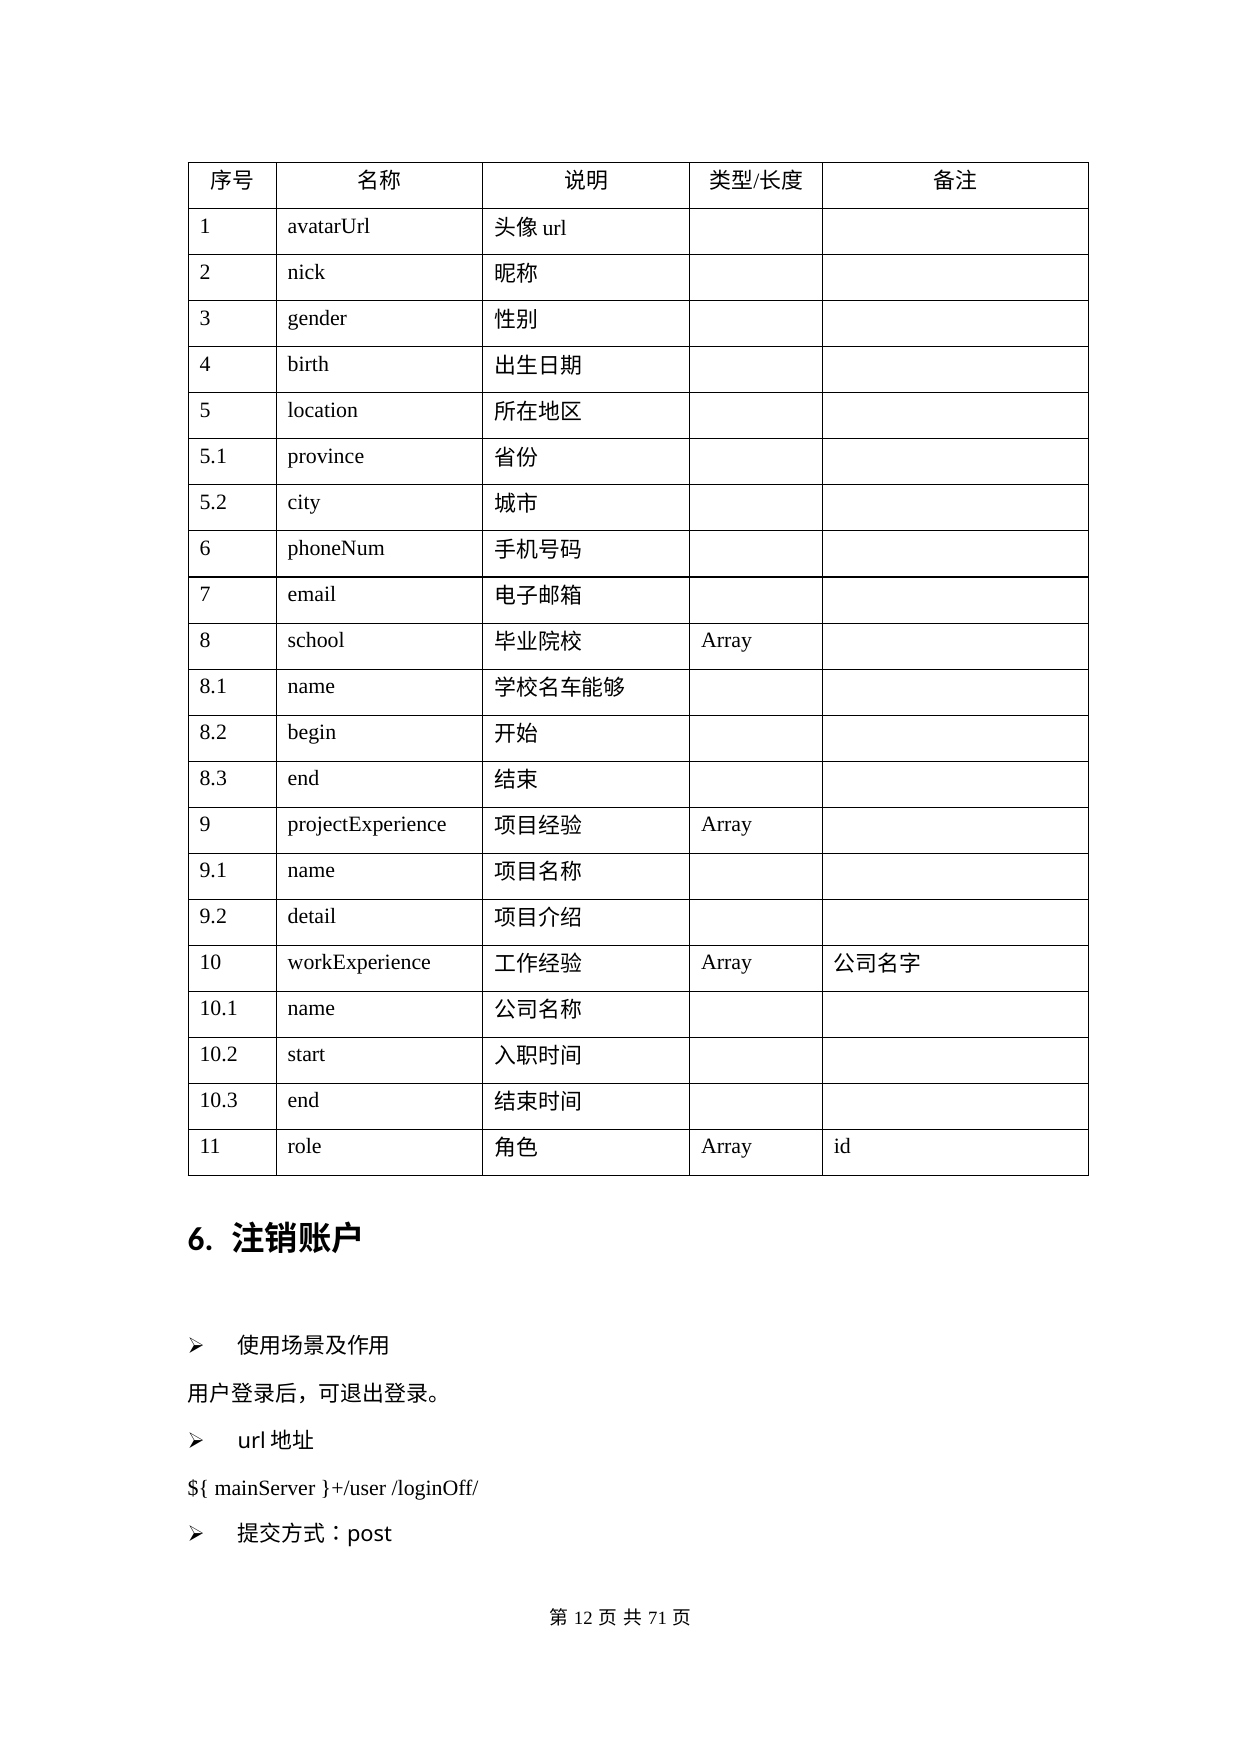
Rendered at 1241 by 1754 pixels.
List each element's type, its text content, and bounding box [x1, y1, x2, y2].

table_cell 3 [189, 301, 276, 346]
table_cell 1 [189, 209, 276, 254]
table_cell 10.1 [189, 992, 276, 1037]
table_cell [823, 1084, 1088, 1129]
table_cell workExperience [277, 946, 482, 991]
table_cell birth [277, 347, 482, 392]
table_cell school [277, 624, 482, 668]
table_cell [823, 347, 1088, 392]
table_cell [823, 670, 1088, 714]
table_cell [690, 1084, 822, 1129]
table_cell 8.1 [189, 670, 276, 714]
table_cell [823, 762, 1088, 807]
table_cell 角色 [483, 1130, 689, 1175]
table_cell end [277, 762, 482, 807]
table_cell 项目介绍 [483, 900, 689, 945]
table_header 备注 [823, 163, 1088, 208]
table_cell end [277, 1084, 482, 1129]
table_cell province [277, 439, 482, 484]
table_cell 公司名称 [483, 992, 689, 1037]
table_cell [823, 531, 1088, 576]
table_cell location [277, 393, 482, 438]
table_cell 入职时间 [483, 1038, 689, 1083]
table_cell 学校名车能够 [483, 670, 689, 714]
table_cell 10.2 [189, 1038, 276, 1083]
table_cell [823, 854, 1088, 899]
table_cell [690, 439, 822, 484]
table_header 名称 [277, 163, 482, 208]
table_cell 开始 [483, 716, 689, 761]
table_cell [690, 1038, 822, 1083]
table_cell [823, 301, 1088, 346]
table_header 类型/长度 [690, 163, 822, 208]
table_cell 6 [189, 531, 276, 576]
table_cell [823, 808, 1088, 853]
table_cell projectExperience [277, 808, 482, 853]
table_cell [690, 347, 822, 392]
table_cell 电子邮箱 [483, 578, 689, 622]
table_cell 7 [189, 578, 276, 622]
table_cell 8.2 [189, 716, 276, 761]
table_cell 11 [189, 1130, 276, 1175]
table_cell detail [277, 900, 482, 945]
table_cell [690, 578, 822, 622]
table_cell Array [690, 624, 822, 668]
table_cell 出生日期 [483, 347, 689, 392]
table_cell 5 [189, 393, 276, 438]
table_cell 项目名称 [483, 854, 689, 899]
table_cell 工作经验 [483, 946, 689, 991]
table_cell role [277, 1130, 482, 1175]
table_cell [823, 1038, 1088, 1083]
table_cell [690, 301, 822, 346]
table_cell 性别 [483, 301, 689, 346]
table_cell [690, 531, 822, 576]
table_cell 结束 [483, 762, 689, 807]
table_cell name [277, 670, 482, 714]
table_cell 8.3 [189, 762, 276, 807]
table_cell 10 [189, 946, 276, 991]
table_cell 9.2 [189, 900, 276, 945]
table_cell begin [277, 716, 482, 761]
table_cell [690, 393, 822, 438]
table_cell [690, 255, 822, 300]
subtitle 注销账户 [187, 1203, 1053, 1268]
table_cell 2 [189, 255, 276, 300]
table_cell name [277, 854, 482, 899]
table_cell 省份 [483, 439, 689, 484]
table_cell nick [277, 255, 482, 300]
table_cell [823, 992, 1088, 1037]
table_cell [823, 624, 1088, 668]
table_cell [690, 762, 822, 807]
table_cell 所在地区 [483, 393, 689, 438]
table_cell Array [690, 808, 822, 853]
table_cell [823, 209, 1088, 254]
table_cell [823, 255, 1088, 300]
table_cell email [277, 578, 482, 622]
table_cell 毕业院校 [483, 624, 689, 668]
table_cell [690, 670, 822, 714]
table_cell start [277, 1038, 482, 1083]
table_cell Array [690, 946, 822, 991]
table_header 说明 [483, 163, 689, 208]
list 提交方式：post [187, 1516, 1053, 1549]
table_cell 5.1 [189, 439, 276, 484]
table_cell [690, 854, 822, 899]
table_cell 昵称 [483, 255, 689, 300]
table_cell [690, 485, 822, 530]
table_cell gender [277, 301, 482, 346]
table_cell 公司名字 [823, 946, 1088, 991]
table_cell 结束时间 [483, 1084, 689, 1129]
table_cell phoneNum [277, 531, 482, 576]
list 使用场景及作用 [187, 1330, 1053, 1363]
table_cell 8 [189, 624, 276, 668]
table_cell [823, 578, 1088, 622]
text 用户登录后，可退出登录。 [187, 1375, 1053, 1408]
table_cell 头像url [483, 209, 689, 254]
table_header 序号 [189, 163, 276, 208]
table_cell [690, 900, 822, 945]
table_cell 5.2 [189, 485, 276, 530]
table_cell [823, 716, 1088, 761]
table_cell avatarUrl [277, 209, 482, 254]
table_cell Array [690, 1130, 822, 1175]
table_cell 9 [189, 808, 276, 853]
table_cell 手机号码 [483, 531, 689, 576]
table_cell id [823, 1130, 1088, 1175]
table_cell [690, 992, 822, 1037]
table_cell [690, 209, 822, 254]
table_cell [823, 439, 1088, 484]
table_cell [823, 485, 1088, 530]
text ${ mainServer }+/user /loginOff/ [187, 1471, 1053, 1504]
table_cell [823, 393, 1088, 438]
table_cell 10.3 [189, 1084, 276, 1129]
table_cell [690, 716, 822, 761]
table_cell 9.1 [189, 854, 276, 899]
table_cell name [277, 992, 482, 1037]
table_cell 城市 [483, 485, 689, 530]
list url地址 [187, 1424, 1053, 1456]
table_cell city [277, 485, 482, 530]
table_cell 项目经验 [483, 808, 689, 853]
table_cell [823, 900, 1088, 945]
table_cell 4 [189, 347, 276, 392]
